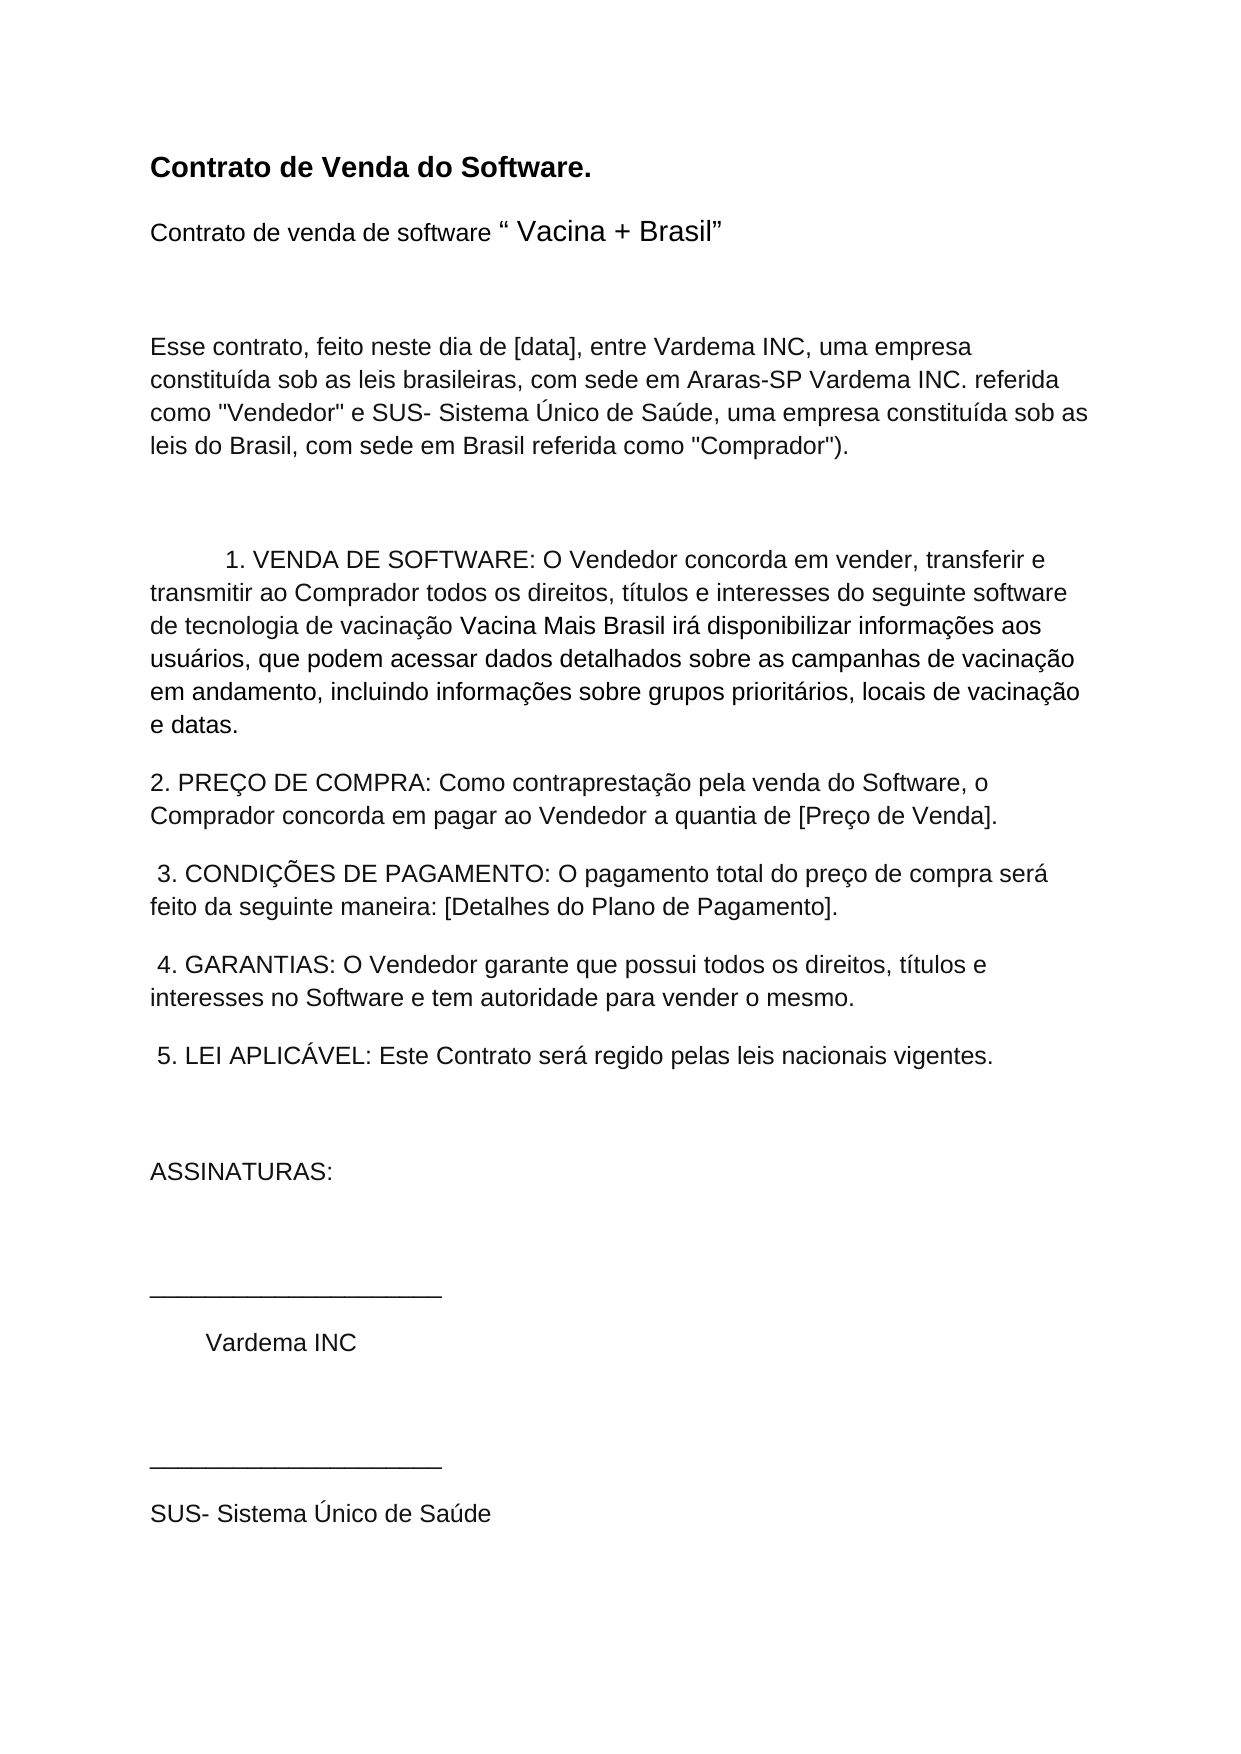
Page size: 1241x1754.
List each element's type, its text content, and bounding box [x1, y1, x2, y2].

text Contrato de Venda do Software. [150, 150, 1090, 183]
text Esse contrato, feito neste dia de [data], entre Vardema INC, uma empresa constituída sob as leis brasileiras, com sede em Araras-SP Vardema INC. referida como "Vendedor" e SUS- Sistema Único de Saúde, uma empresa constituída sob as leis do Brasil, com sede em Brasil referida como "Comprador"). [150, 332, 1090, 460]
text _____________________ [150, 1270, 1090, 1299]
text _____________________ [150, 1441, 1090, 1470]
text Vardema INC [150, 1328, 1090, 1357]
text 5. LEI APLICÁVEL: Este Contrato será regido pelas leis nacionais vigentes. [150, 1041, 1090, 1069]
text 4. GARANTIAS: O Vendedor garante que possui todos os direitos, títulos e interesses no Software e tem autoridade para vender o mesmo. [150, 950, 1090, 1012]
text Contrato de venda de software “ Vacina + Brasil” [150, 213, 1090, 247]
text 2. PREÇO DE COMPRA: Como contraprestação pela venda do Software, o Comprador concorda em pagar ao Vendedor a quantia de [Preço de Venda]. [150, 768, 1090, 829]
text SUS- Sistema Único de Saúde [150, 1499, 1090, 1528]
text 3. CONDIÇÕES DE PAGAMENTO: O pagamento total do preço de compra será feito da seguinte maneira: [Detalhes do Plano de Pagamento]. [150, 859, 1090, 921]
text ASSINATURAS: [150, 1157, 1090, 1186]
text 1. VENDA DE SOFTWARE: O Vendedor concorda em vender, transferir e transmitir ao Comprador todos os direitos, títulos e interesses do seguinte software de tecnologia de vacinação Vacina Mais Brasil irá disponibilizar informações aos usuários, que podem acessar dados detalhados sobre as campanhas de vacinação em andamento, incluindo informações sobre grupos prioritários, locais de vacinação e datas. [150, 544, 1090, 738]
